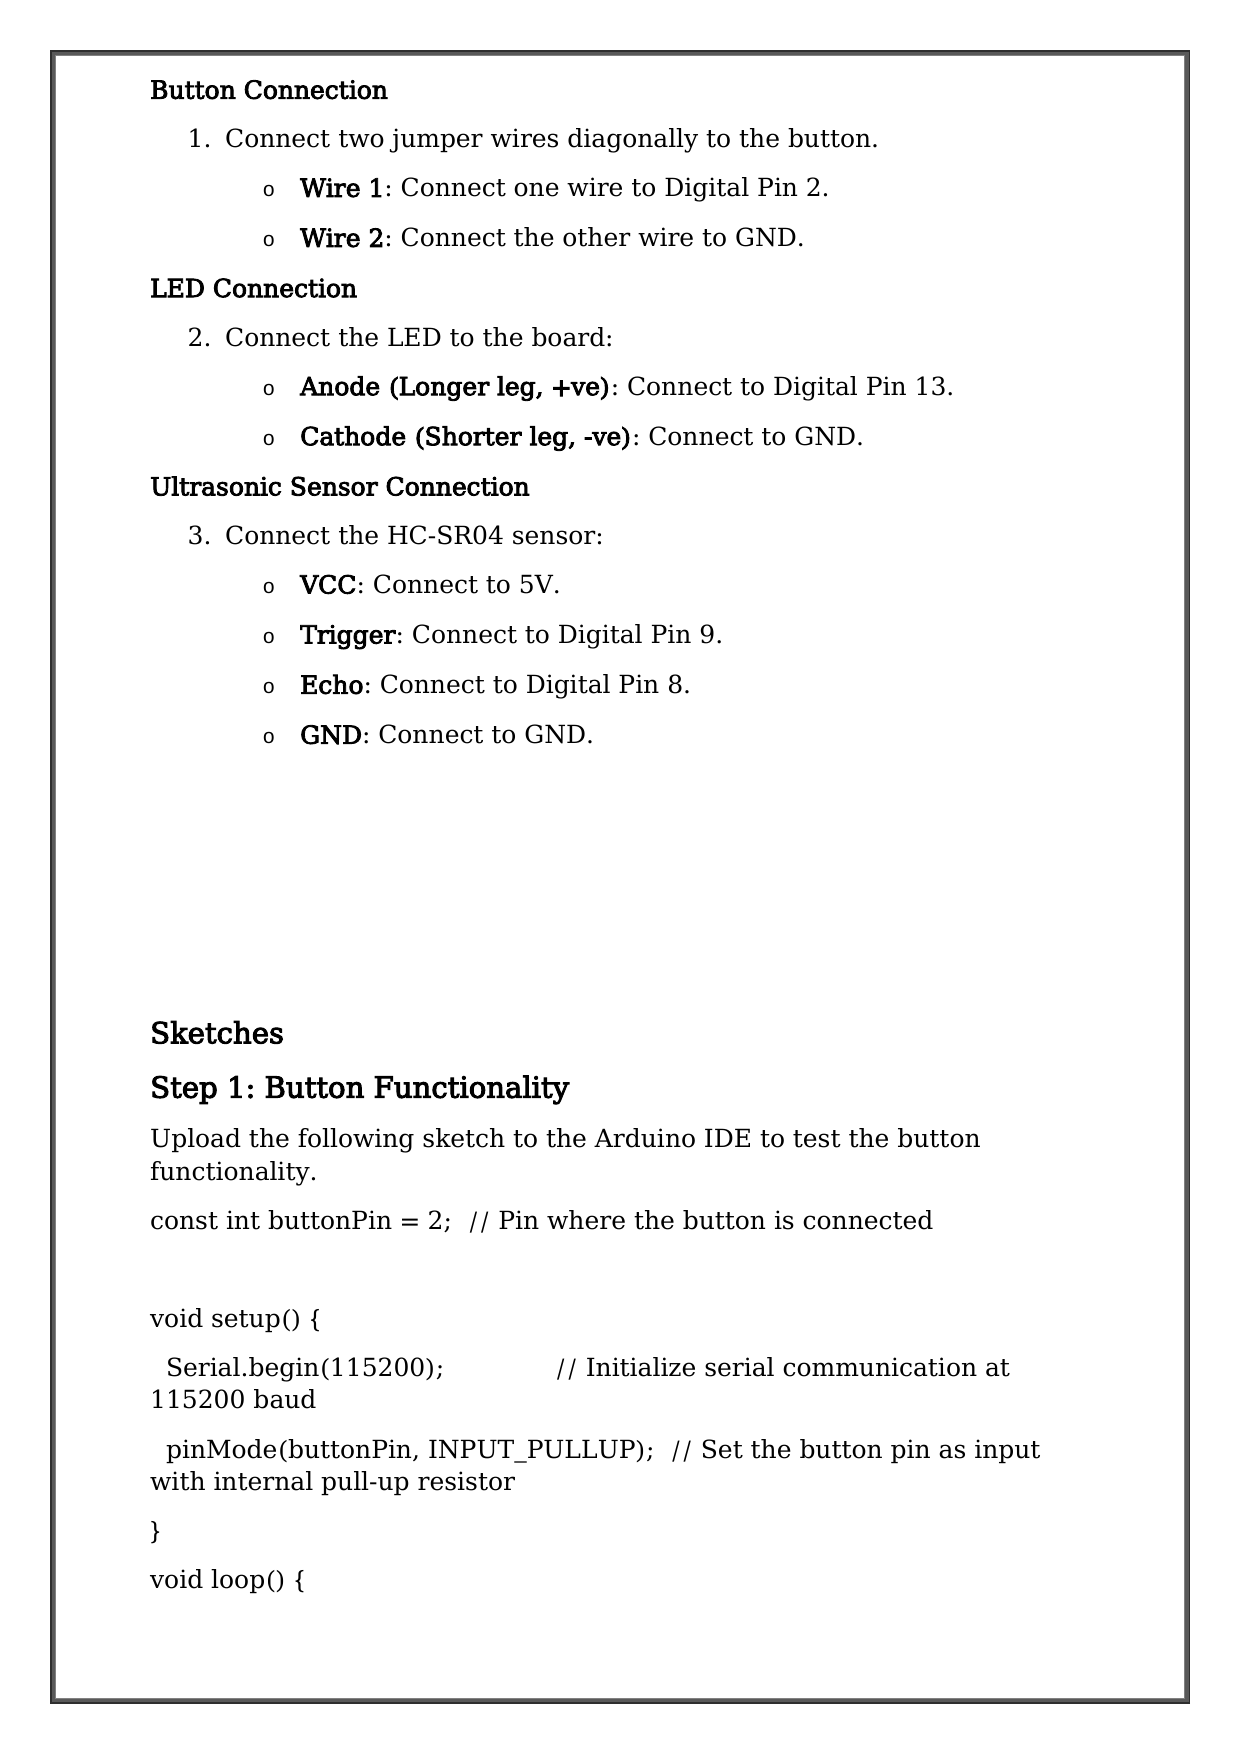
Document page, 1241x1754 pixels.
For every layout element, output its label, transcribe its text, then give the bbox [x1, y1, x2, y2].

text Ultrasonic Sensor Connection [150, 471, 1090, 501]
text Button Connection [150, 74, 1090, 104]
text } [150, 1515, 1090, 1545]
text pinMode(buttonPin, INPUT_PULLUP); // Set the button pin as input with internal pull-up resistor [150, 1433, 1090, 1496]
list VCC: Connect to 5V. [262, 569, 1090, 600]
text LED Connection [150, 272, 1090, 302]
list Wire 1: Connect one wire to Digital Pin 2. [262, 172, 1090, 203]
text Upload the following sketch to the Arduino IDE to test the button functionality. [150, 1123, 1090, 1186]
list Trigger: Connect to Digital Pin 9. [262, 619, 1090, 650]
text Sketches [150, 1014, 1090, 1049]
list Anode (Longer leg, +ve): Connect to Digital Pin 13. [262, 370, 1090, 401]
text const int buttonPin = 2; // Pin where the button is connected [150, 1204, 1090, 1234]
text void setup() { [150, 1303, 1090, 1333]
list Echo: Connect to Digital Pin 8. [262, 669, 1090, 700]
list Connect the HC-SR04 sensor: [187, 519, 1090, 549]
list Connect the LED to the board: [187, 321, 1090, 351]
list Cathode (Shorter leg, -ve): Connect to GND. [262, 420, 1090, 451]
text void loop() { [150, 1564, 1090, 1594]
text Step 1: Button Functionality [150, 1069, 1090, 1104]
list GND: Connect to GND. [262, 719, 1090, 750]
list Wire 2: Connect the other wire to GND. [262, 222, 1090, 253]
text Serial.begin(115200); // Initialize serial communication at 115200 baud [150, 1352, 1090, 1414]
list Connect two jumper wires diagonally to the button. [187, 123, 1090, 153]
